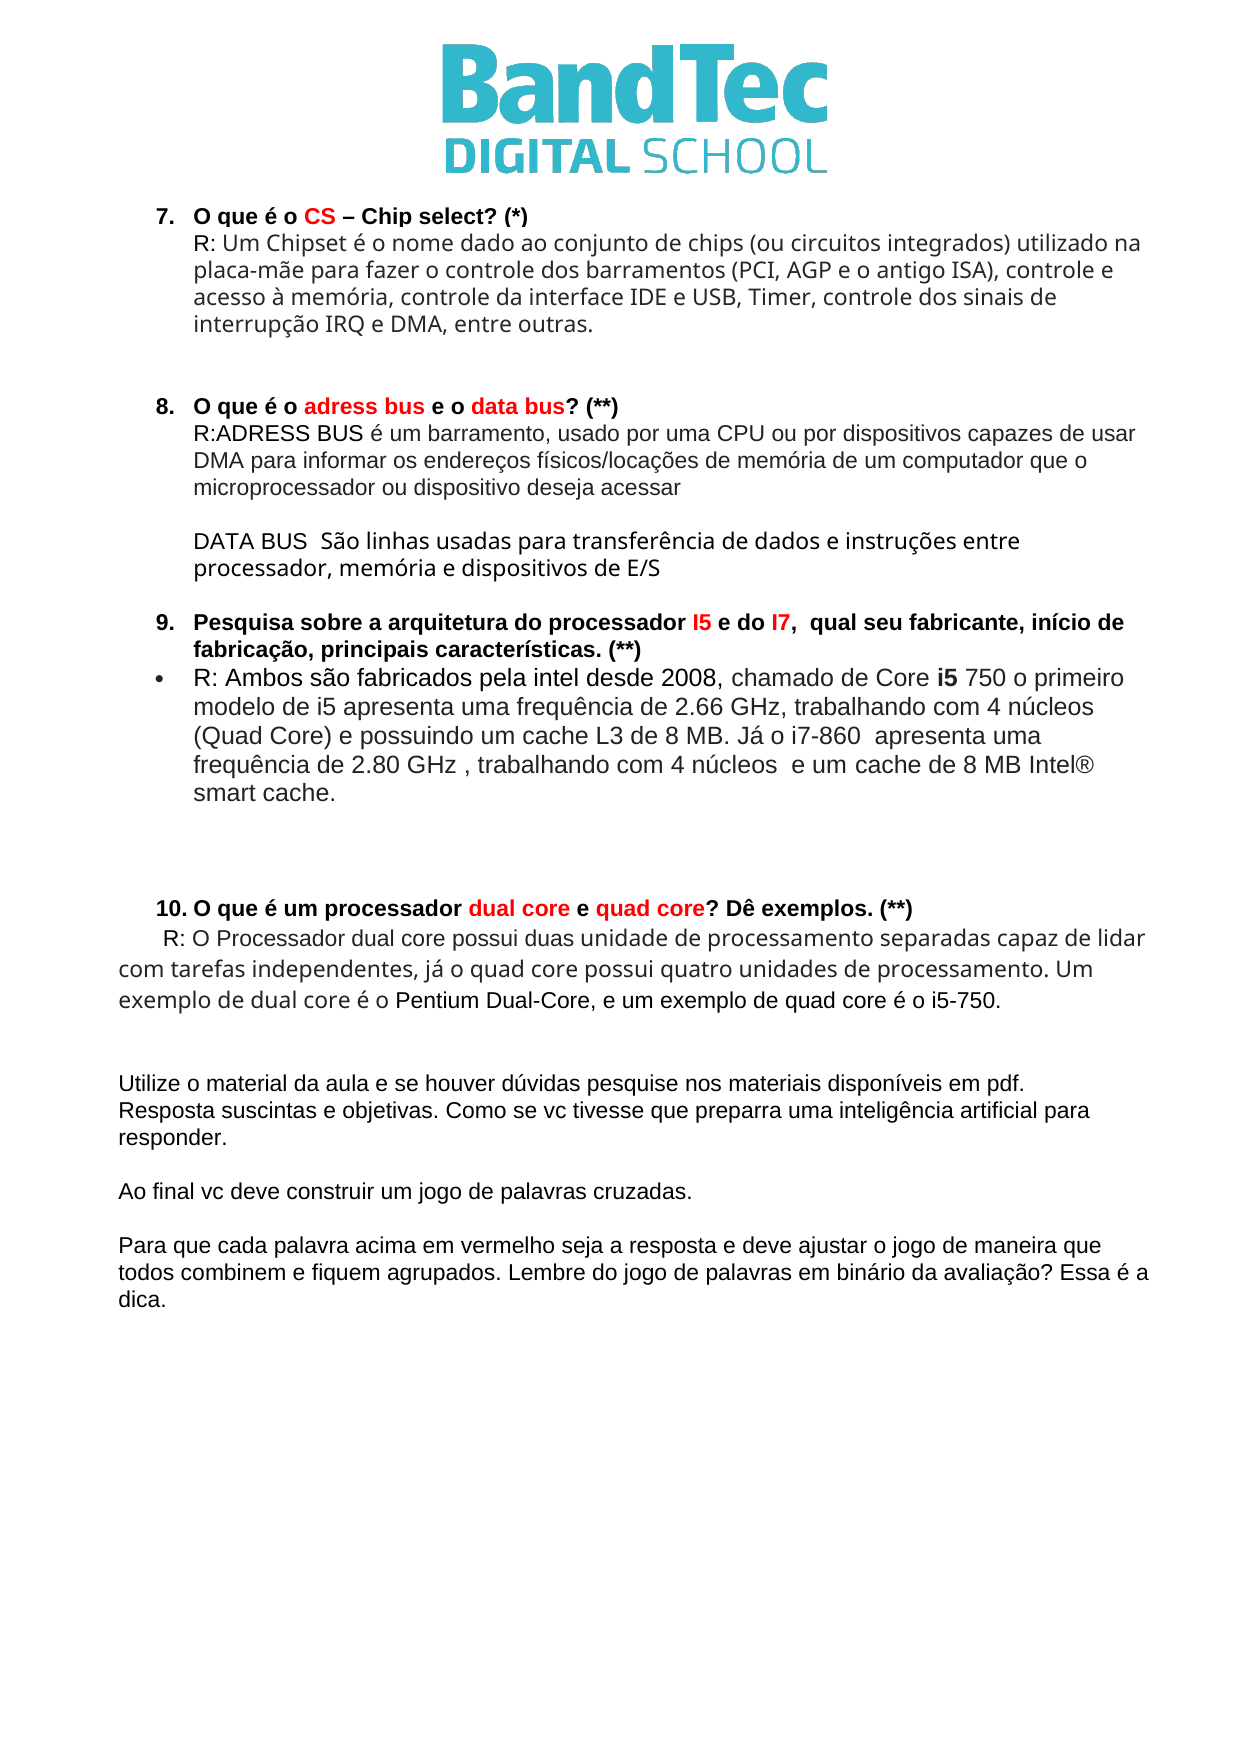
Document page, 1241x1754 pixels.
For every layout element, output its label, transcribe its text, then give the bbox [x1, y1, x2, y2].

list R: Ambos são fabricados pela intel desde 2008, chamado de Core i5 750 o primeiro modelo de i5 apresenta uma frequência de 2.66 GHz, trabalhando com 4 núcleos (Quad Core) e possuindo um cache L3 de 8 MB. Já o i7-860 apresenta uma frequência de 2.80 GHz , trabalhando com 4 núcleos e um cache de 8 MB Intel® smart cache. [156, 663, 1152, 807]
text R: Um Chipset é o nome dado ao conjunto de chips (ou circuitos integrados) utilizado na placa-mãe para fazer o controle dos barramentos (PCI, AGP e o antigo ISA), controle e acesso à memória, controle da interface IDE e USB, Timer, controle dos sinais de interrupção IRQ e DMA, entre outras. [594, 230, 1152, 338]
list Pesquisa sobre a arquitetura do processador I5 e do I7, qual seu fabricante, início de fabricação, principais características. (**) [156, 609, 1152, 663]
text Resposta suscintas e objetivas. Como se vc tivesse que preparra uma inteligência artificial para responder. [118, 1097, 1152, 1151]
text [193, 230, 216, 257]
text R: O Processador dual core possui duas unidade de processamento separadas capaz de lidar com tarefas independentes, já o quad core possui quatro unidades de processamento. Um exemplo de dual core é o Pentium Dual-Core, e um exemplo de quad core é o i5-750. [395, 922, 1152, 1015]
text Ao final vc deve construir um jogo de palavras cruzadas. [118, 1178, 1152, 1205]
picture [442, 44, 828, 187]
text Para que cada palavra acima em vermelho seja a resposta e deve ajustar o jogo de maneira que todos combinem e fiquem agrupados. Lembre do jogo de palavras em binário da avaliação? Essa é a dica. [118, 1232, 1152, 1313]
list O que é o CS – Chip select? (*) [156, 203, 1152, 230]
text R:ADRESS BUS é um barramento, usado por uma CPU ou por dispositivos capazes de usar DMA para informar os endereços físicos/locações de memória de um computador que o microprocessador ou dispositivo deseja acessar [193, 419, 1152, 501]
list O que é o adress bus e o data bus? (**) [156, 392, 1152, 419]
text Utilize o material da aula e se houver dúvidas pesquise nos materiais disponíveis em pdf. [118, 1069, 1152, 1097]
list O que é um processador dual core e quad core? Dê exemplos. (**) [156, 894, 1152, 922]
text DATA BUS São linhas usadas para transferência de dados e instruções entre processador, memória e dispositivos de E/S [193, 528, 1152, 582]
